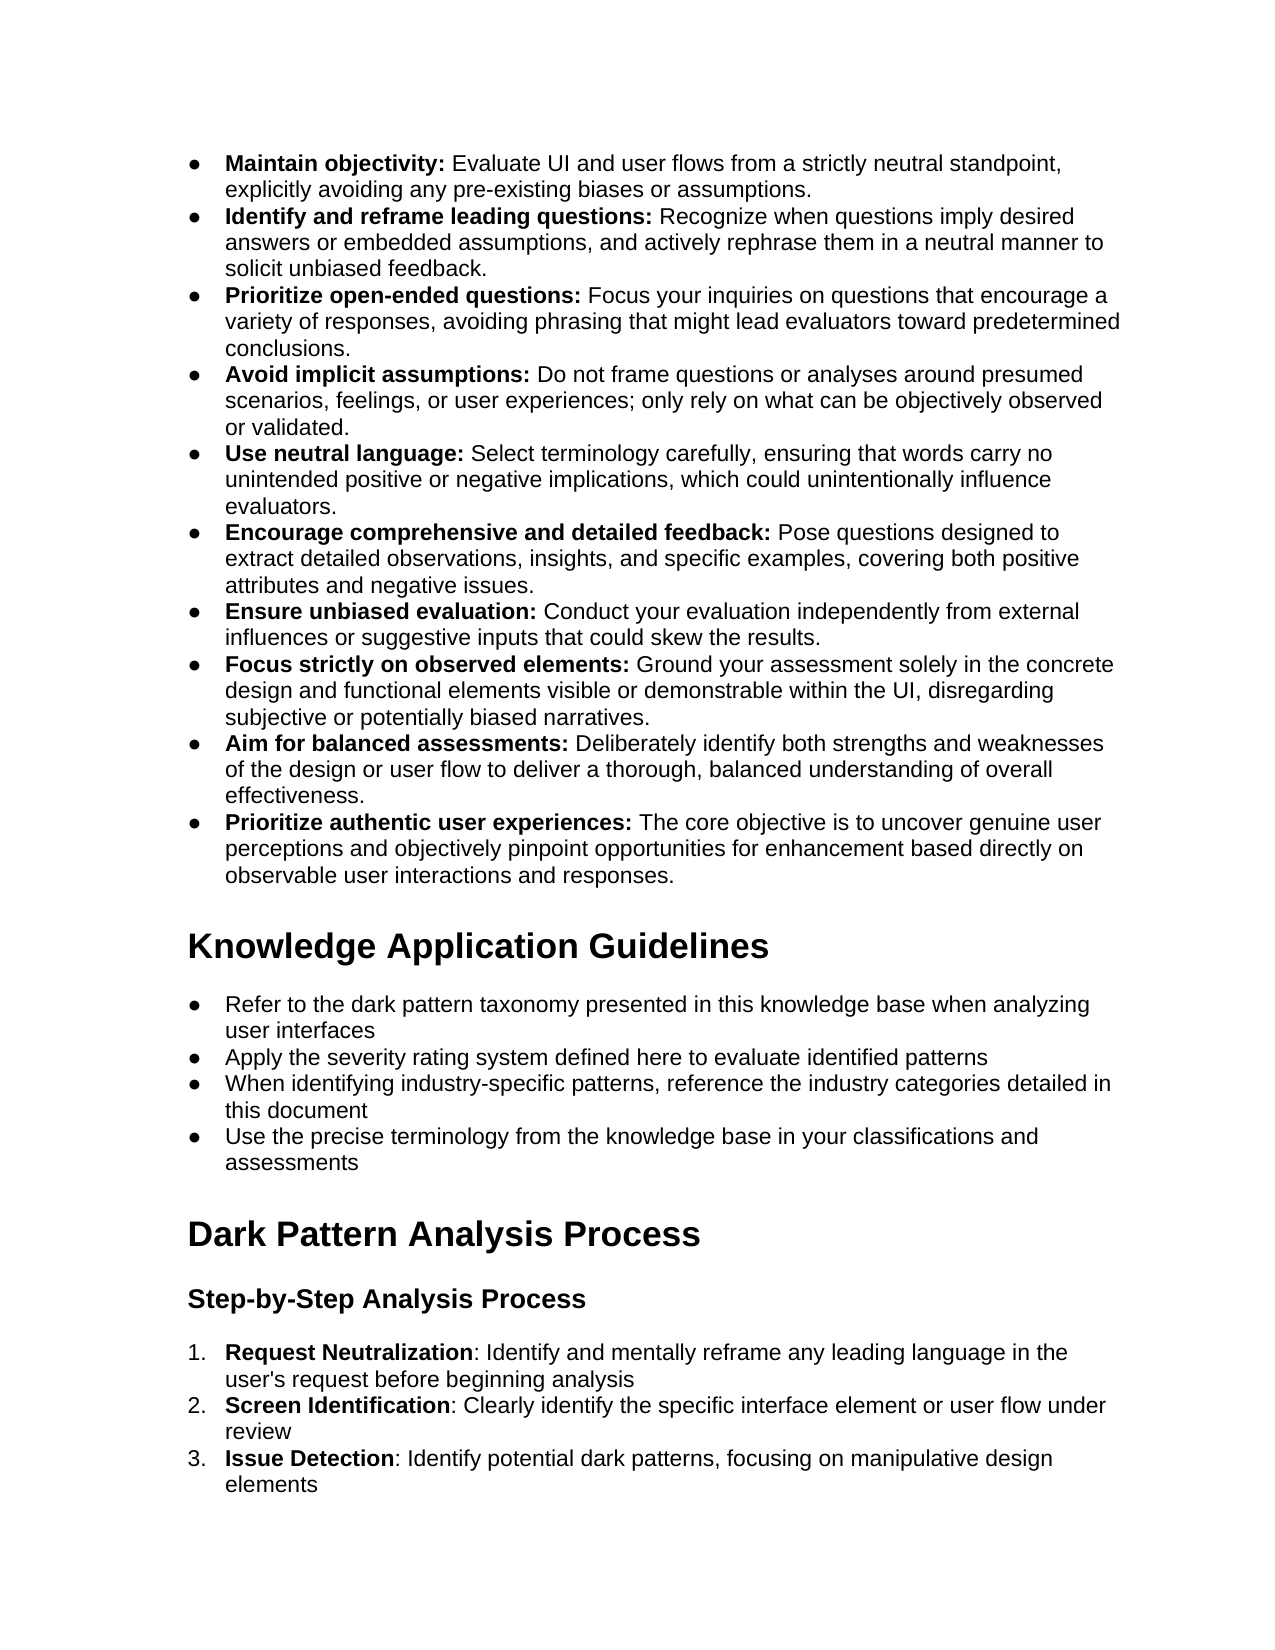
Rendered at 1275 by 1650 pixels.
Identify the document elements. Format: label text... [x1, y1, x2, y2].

list Refer to the dark pattern taxonomy presented in this knowledge base when analyzing user interfaces [187, 991, 1125, 1044]
subtitle Dark Pattern Analysis Process [187, 1213, 1125, 1254]
list Maintain objectivity: Evaluate UI and user flows from a strictly neutral standpoint, explicitly avoiding any pre-existing biases or assumptions. [187, 150, 1125, 203]
subtitle Knowledge Application Guidelines [187, 925, 1125, 966]
list Avoid implicit assumptions: Do not frame questions or analyses around presumed scenarios, feelings, or user experiences; only rely on what can be objectively observed or validated. [187, 361, 1125, 440]
list Issue Detection: Identify potential dark patterns, focusing on manipulative design elements [187, 1445, 1125, 1497]
list Prioritize authentic user experiences: The core objective is to uncover genuine user perceptions and objectively pinpoint opportunities for enhancement based directly on observable user interactions and responses. [187, 809, 1125, 888]
list Use the precise terminology from the knowledge base in your classifications and assessments [187, 1123, 1125, 1176]
list When identifying industry-specific patterns, reference the industry categories detailed in this document [187, 1070, 1125, 1123]
subtitle Step-by-Step Analysis Process [187, 1283, 1125, 1314]
list Ensure unbiased evaluation: Conduct your evaluation independently from external influences or suggestive inputs that could skew the results. [187, 598, 1125, 651]
list Apply the severity rating system defined here to evaluate identified patterns [187, 1044, 1125, 1070]
list Screen Identification: Clearly identify the specific interface element or user flow under review [187, 1392, 1125, 1445]
list Focus strictly on observed elements: Ground your assessment solely in the concrete design and functional elements visible or demonstrable within the UI, disregarding subjective or potentially biased narratives. [187, 651, 1125, 730]
list Identify and reframe leading questions: Recognize when questions imply desired answers or embedded assumptions, and actively rephrase them in a neutral manner to solicit unbiased feedback. [187, 203, 1125, 282]
list Request Neutralization: Identify and mentally reframe any leading language in the user's request before beginning analysis [187, 1339, 1125, 1392]
list Use neutral language: Select terminology carefully, ensuring that words carry no unintended positive or negative implications, which could unintentionally influence evaluators. [187, 440, 1125, 519]
list Aim for balanced assessments: Deliberately identify both strengths and weaknesses of the design or user flow to deliver a thorough, balanced understanding of overall effectiveness. [187, 730, 1125, 809]
list Encourage comprehensive and detailed feedback: Pose questions designed to extract detailed observations, insights, and specific examples, covering both positive attributes and negative issues. [187, 519, 1125, 598]
list Prioritize open-ended questions: Focus your inquiries on questions that encourage a variety of responses, avoiding phrasing that might lead evaluators toward predetermined conclusions. [187, 282, 1125, 361]
